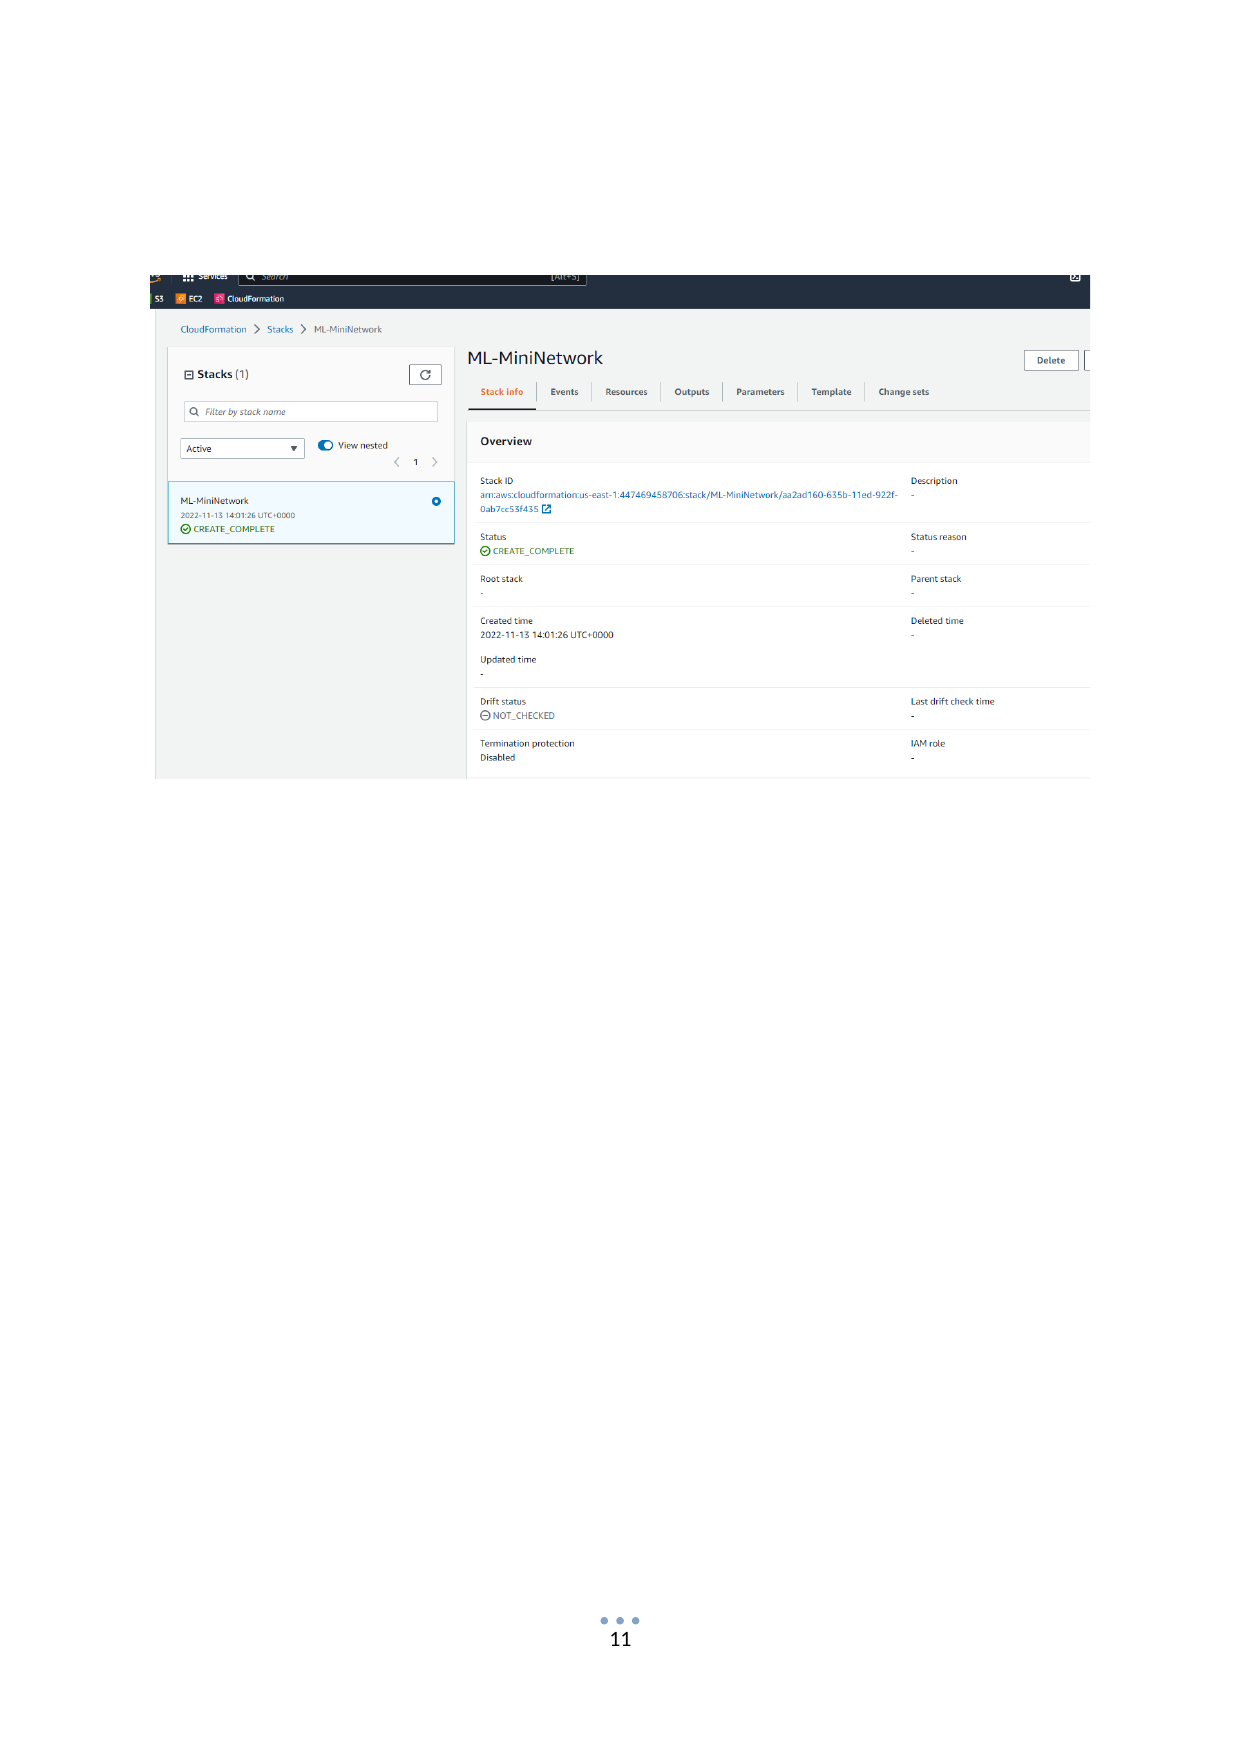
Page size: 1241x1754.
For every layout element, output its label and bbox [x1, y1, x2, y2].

picture [150, 275, 1091, 779]
